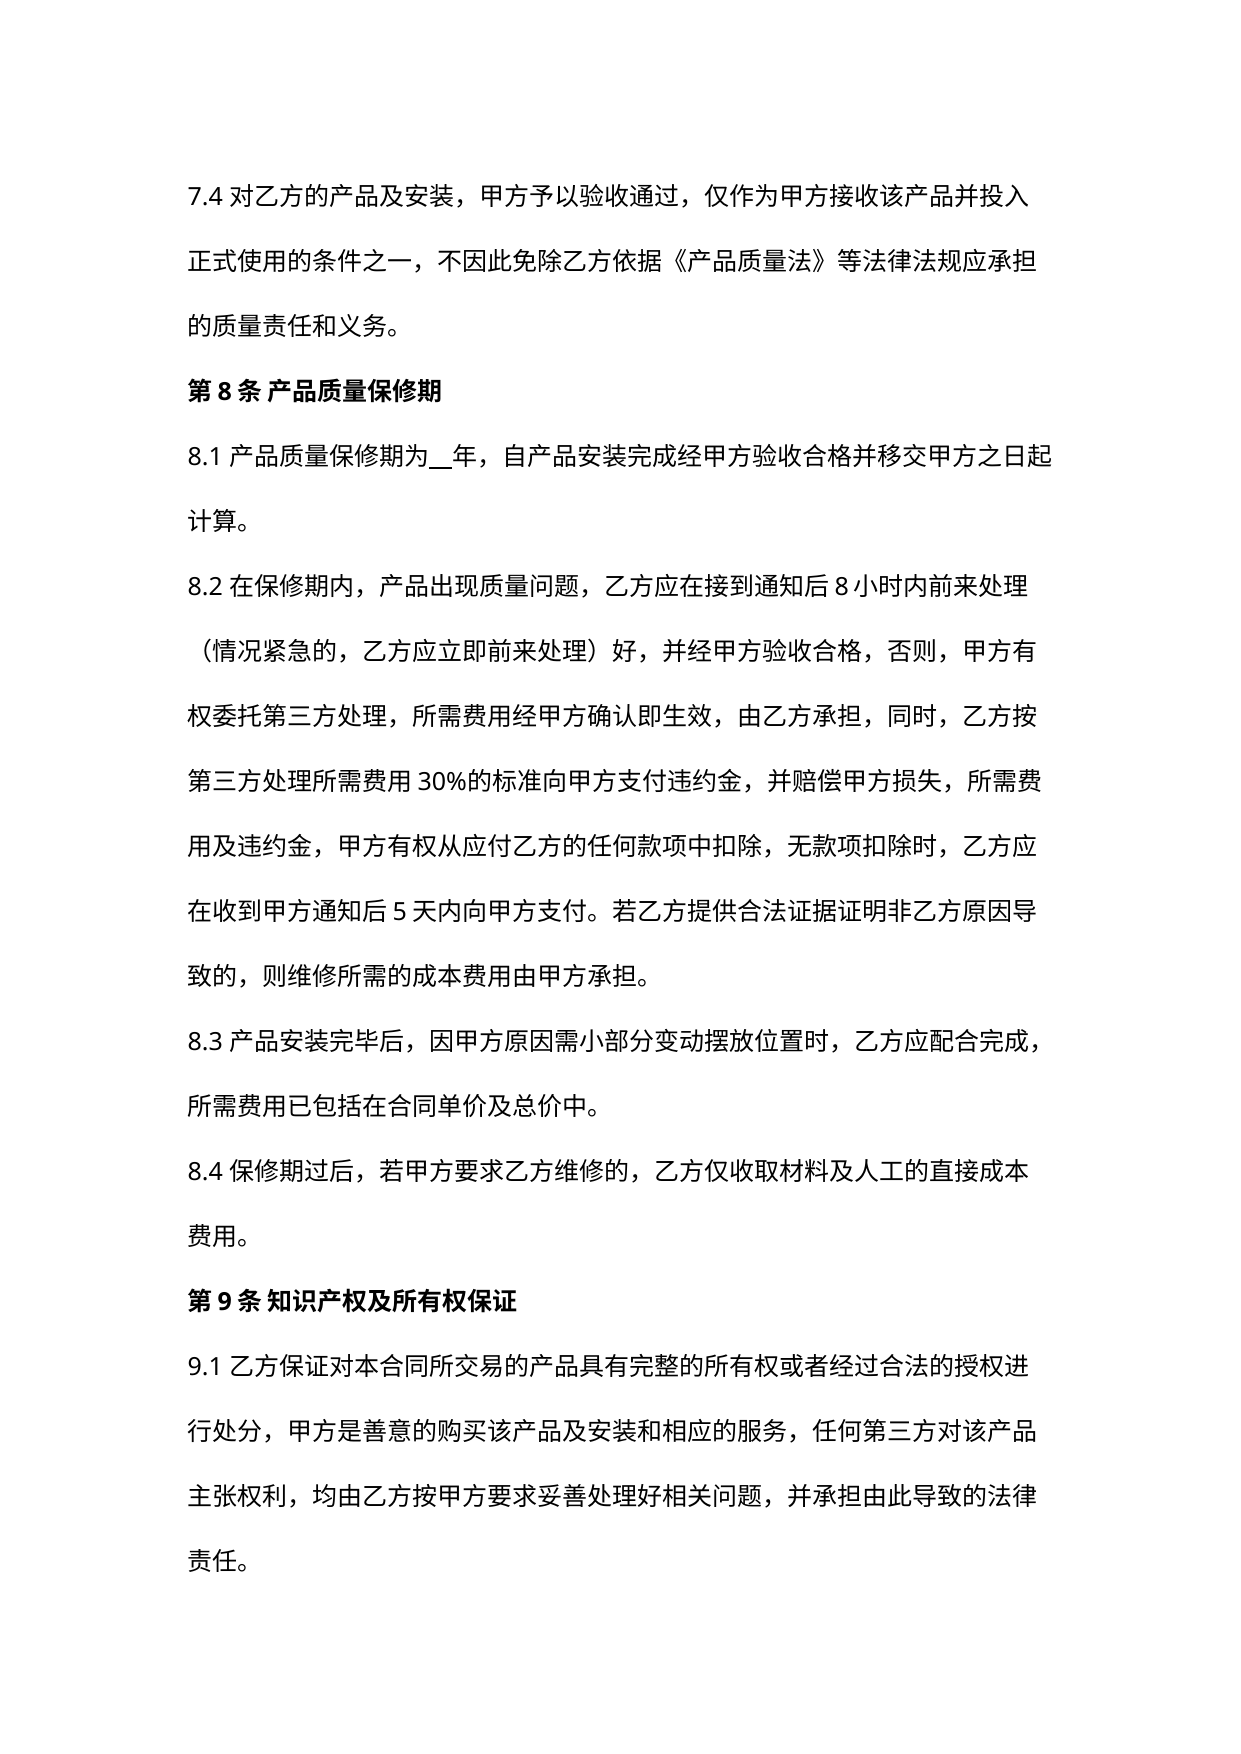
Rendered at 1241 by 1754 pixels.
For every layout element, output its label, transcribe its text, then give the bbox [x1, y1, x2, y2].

subtitle 第8条 产品质量保修期 [187, 357, 1053, 422]
subtitle 第9条 知识产权及所有权保证 [187, 1267, 1053, 1332]
text 8.2 在保修期内，产品出现质量问题，乙方应在接到通知后8小时内前来处理（情况紧急的，乙方应立即前来处理）好，并经甲方验收合格，否则，甲方有权委托第三方处理，所需费用经甲方确认即生效，由乙方承担，同时，乙方按第三方处理所需费用30%的标准向甲方支付违约金，并赔偿甲方损失，所需费用及违约金，甲方有权从应付乙方的任何款项中扣除，无款项扣除时，乙方应在收到甲方通知后5天内向甲方支付。若乙方提供合法证据证明非乙方原因导致的，则维修所需的成本费用由甲方承担。 [187, 552, 1053, 1007]
text 9.1 乙方保证对本合同所交易的产品具有完整的所有权或者经过合法的授权进行处分，甲方是善意的购买该产品及安装和相应的服务，任何第三方对该产品主张权利，均由乙方按甲方要求妥善处理好相关问题，并承担由此导致的法律责任。 [187, 1332, 1053, 1592]
text 7.4 对乙方的产品及安装，甲方予以验收通过，仅作为甲方接收该产品并投入正式使用的条件之一，不因此免除乙方依据《产品质量法》等法律法规应承担的质量责任和义务。 [187, 162, 1053, 357]
text 8.3 产品安装完毕后，因甲方原因需小部分变动摆放位置时，乙方应配合完成，所需费用已包括在合同单价及总价中。 [187, 1007, 1053, 1137]
text 8.4 保修期过后，若甲方要求乙方维修的，乙方仅收取材料及人工的直接成本费用。 [187, 1137, 1053, 1267]
text 8.1 产品质量保修期为 年，自产品安装完成经甲方验收合格并移交甲方之日起计算。 [187, 422, 1053, 552]
